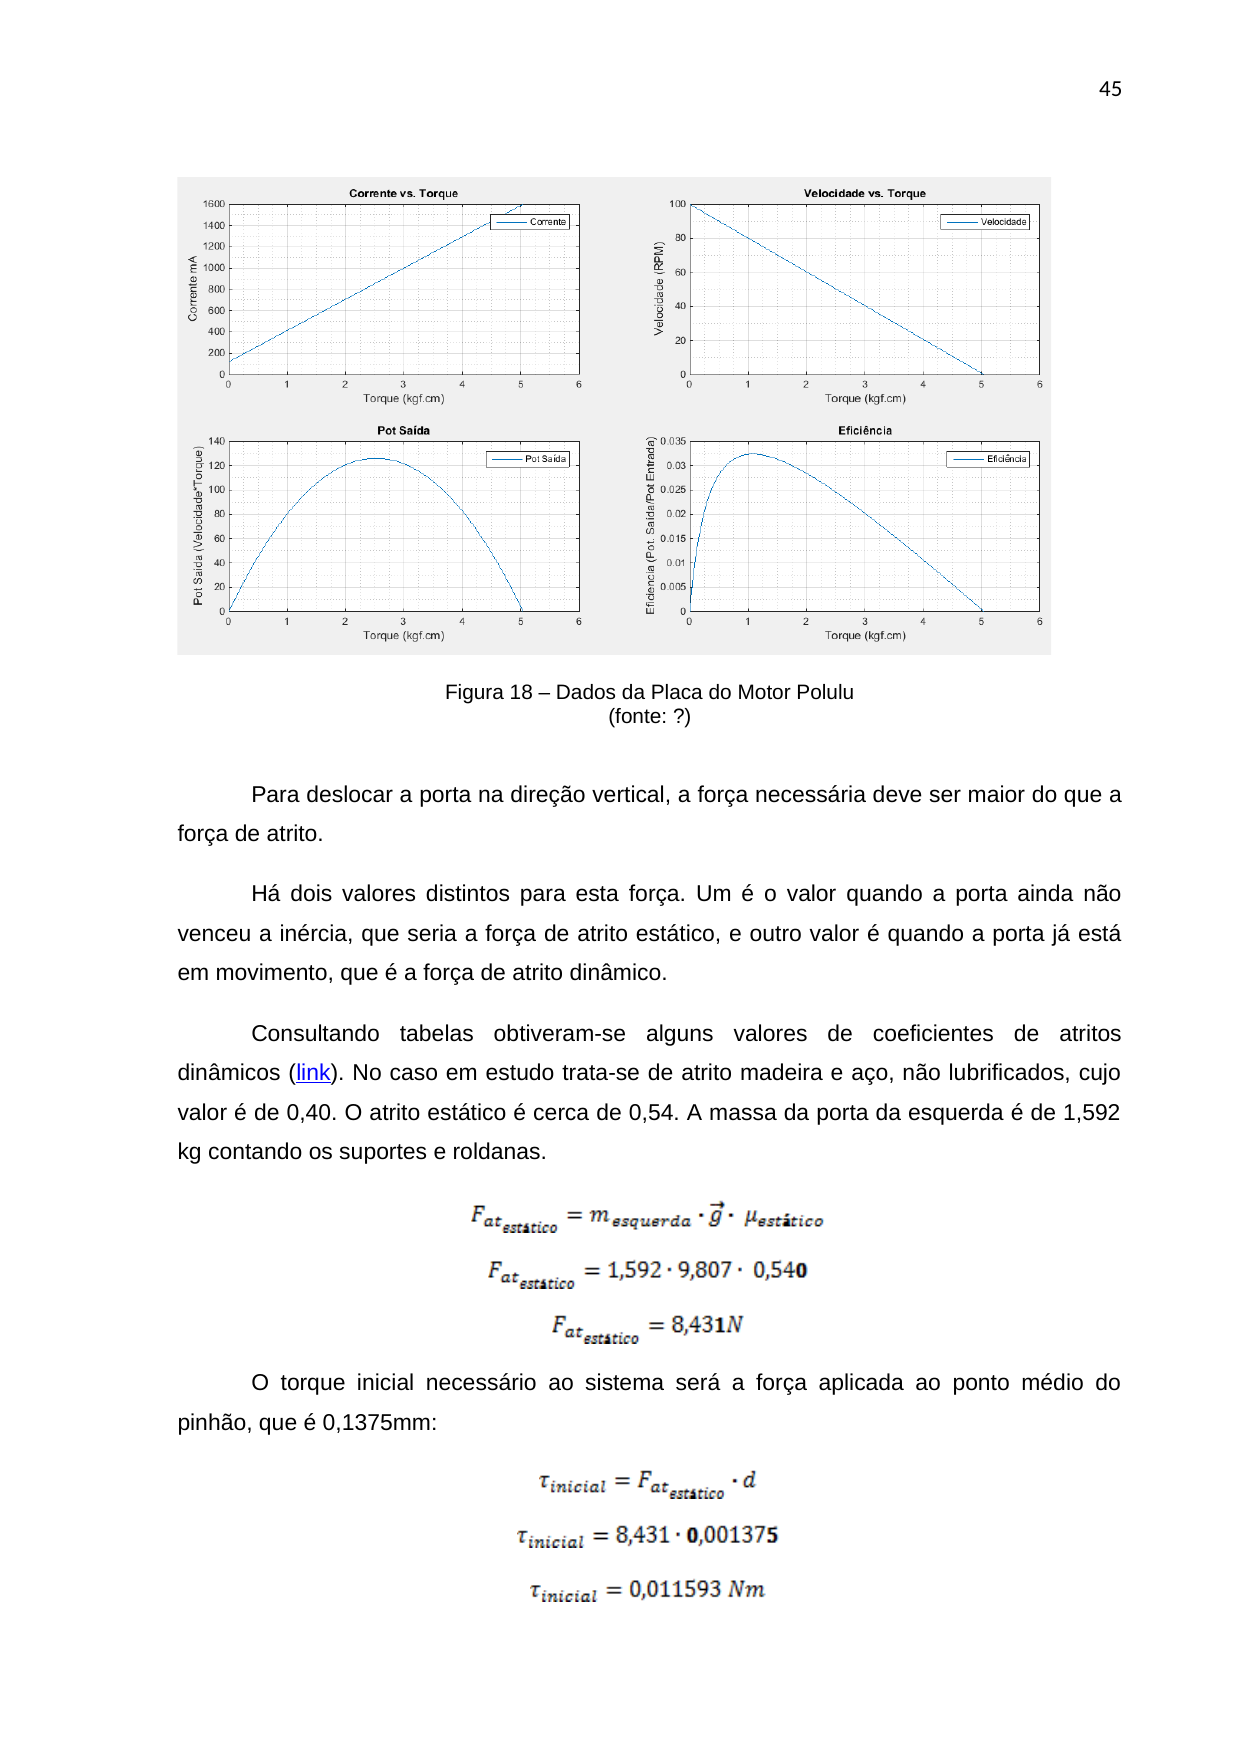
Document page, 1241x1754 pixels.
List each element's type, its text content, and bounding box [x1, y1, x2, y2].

text Figura 18 – Dados da Placa do Motor Polulu [177, 679, 1122, 703]
picture [488, 1257, 811, 1289]
picture [517, 1523, 782, 1548]
picture [530, 1576, 769, 1602]
text Consultando tabelas obtiveram-se alguns valores de coeficientes de atritos dinâmicos (link). No caso em estudo trata-se de atrito madeira e aço, não lubrificados, cujo valor é de 0,40. O atrito estático é cerca de 0,54. A massa da porta da esquerda é de contando os suportes e roldanas. [177, 1019, 1122, 1164]
picture [471, 1198, 828, 1233]
picture [539, 1468, 760, 1499]
text Há dois valores distintos para esta força. Um é o valor quando a porta ainda não venceu a inércia, que seria a força de atrito estático, e outro valor é quando a porta já está em movimento, que é a força de atrito dinâmico. [177, 880, 1122, 986]
text Para deslocar a porta na direção vertical, a força necessária deve ser maior do que a força de atrito. [177, 781, 1122, 846]
text (fonte: ?) [177, 703, 1122, 727]
picture [552, 1313, 747, 1344]
text O torque inicial necessário ao sistema será a força aplicada ao ponto médio do pinhão, que é 0,1375mm: [177, 1369, 1122, 1435]
picture [177, 177, 1052, 655]
